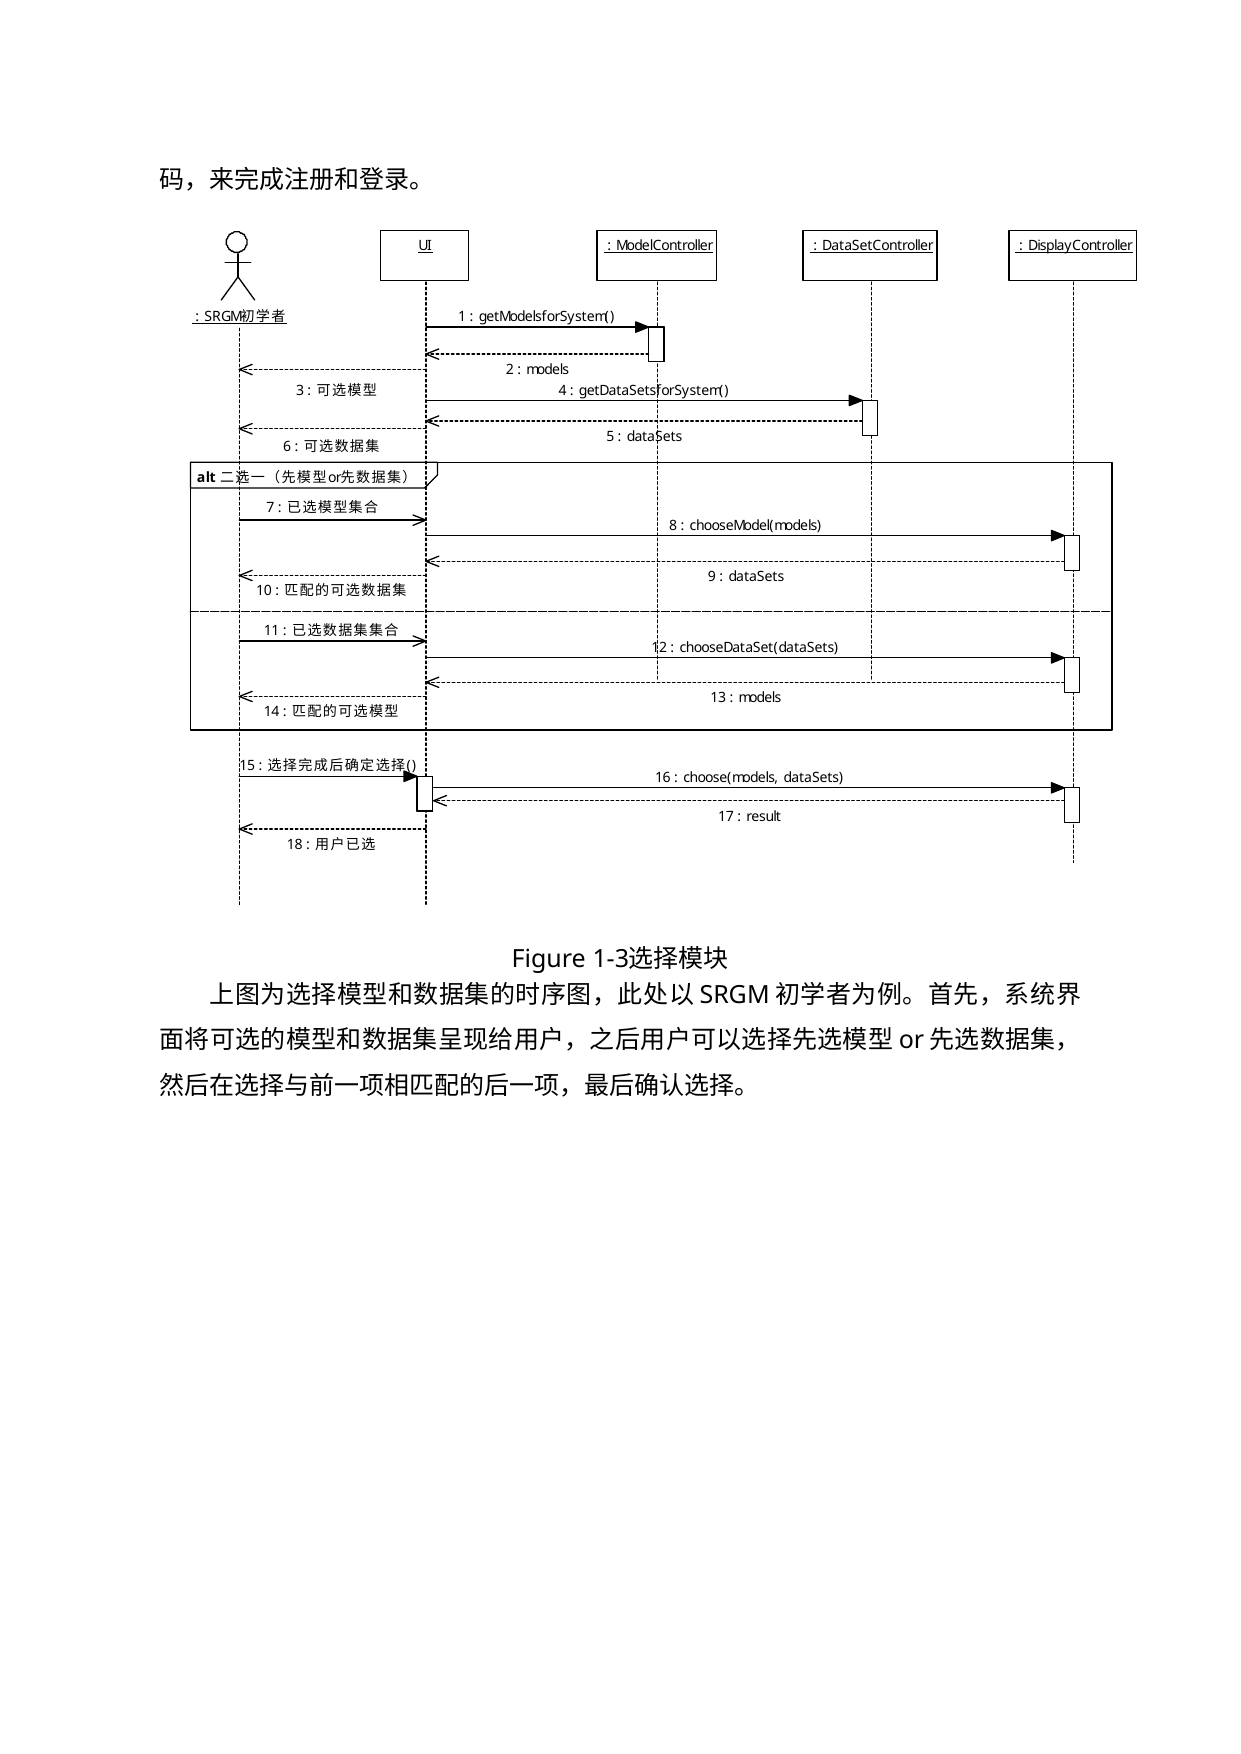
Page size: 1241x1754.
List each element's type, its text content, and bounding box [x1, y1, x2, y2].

text 上图为选择模型和数据集的时序图，此处以SRGM初学者为例。首先，系统界面将可选的模型和数据集呈现给用户，之后用户可以选择先选模型or先选数据集，然后在选择与前一项相匹配的后一项，最后确认选择。 [159, 974, 1081, 1101]
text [159, 159, 1081, 196]
text Figure 1-3选择模块 [159, 938, 1081, 974]
